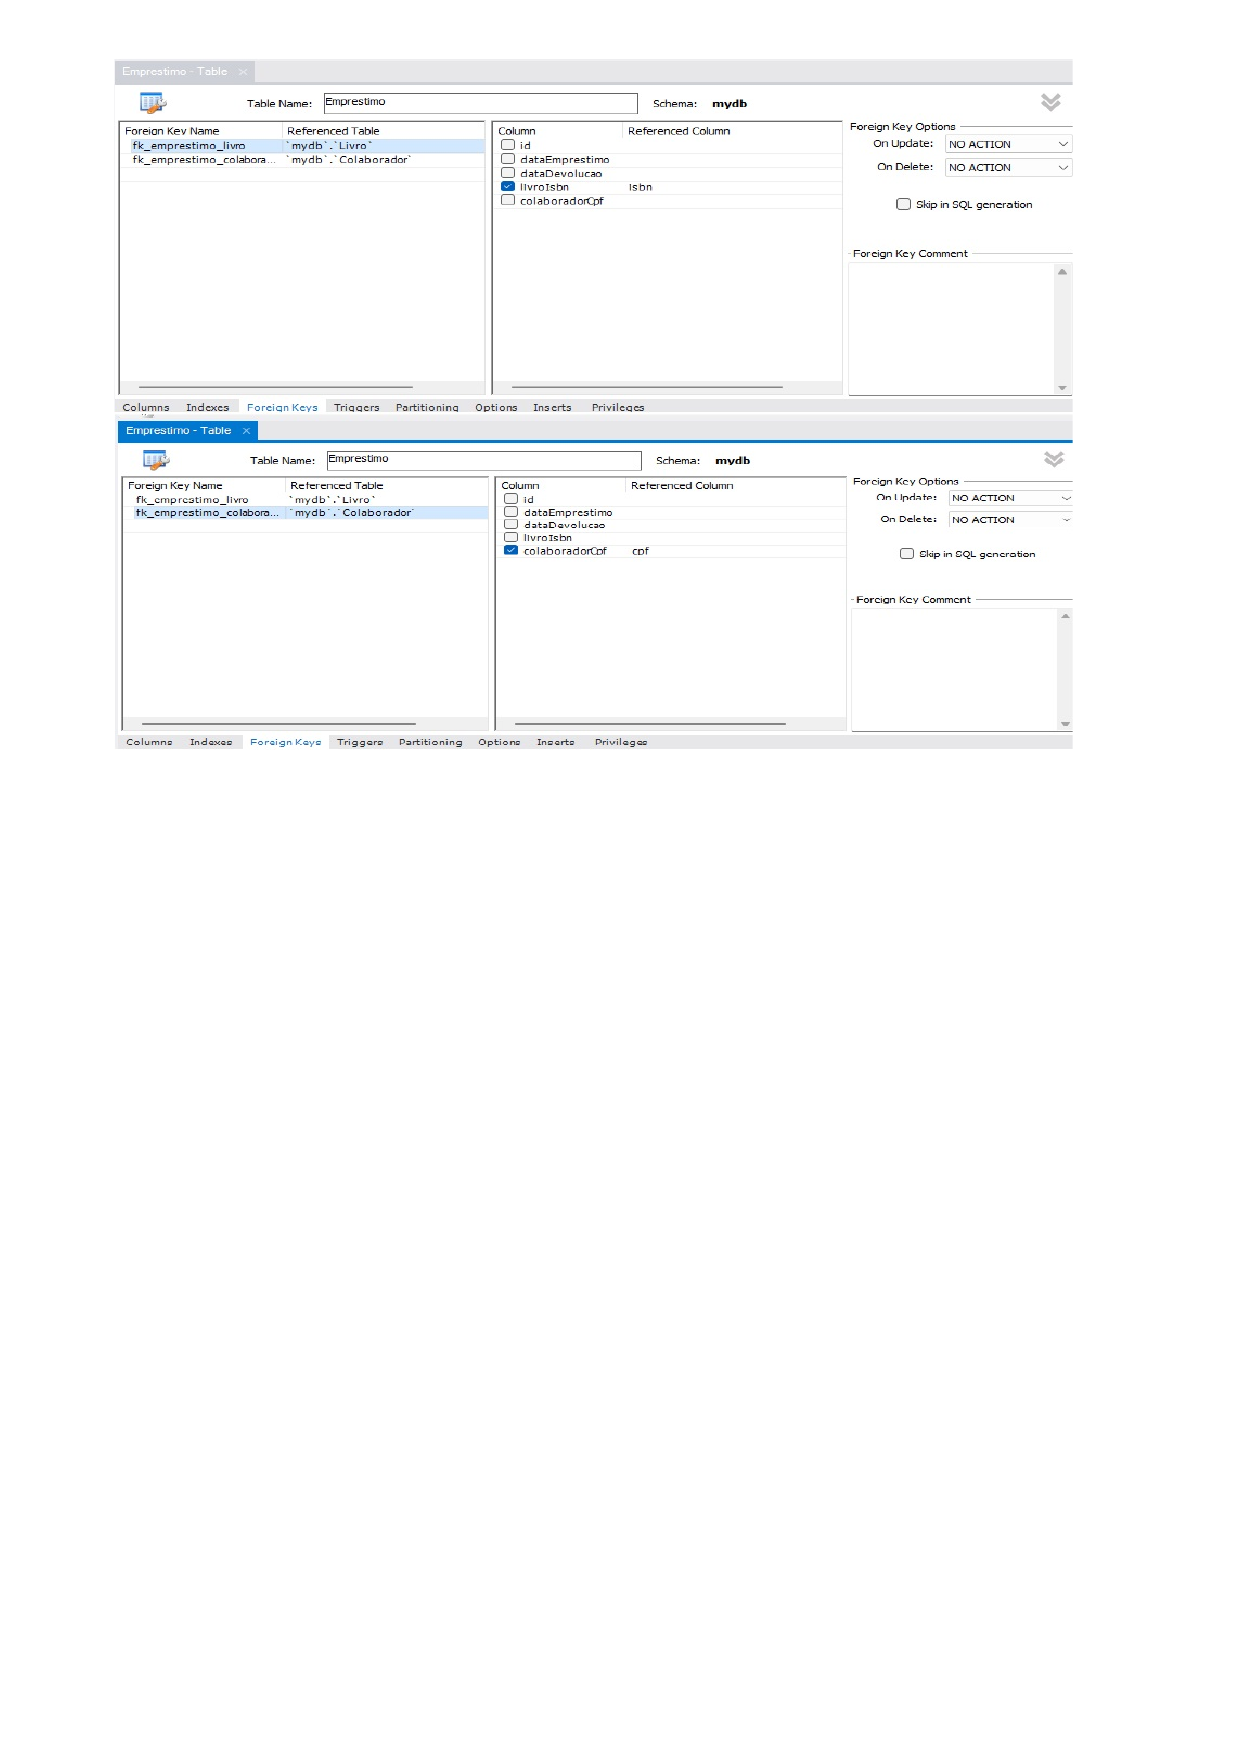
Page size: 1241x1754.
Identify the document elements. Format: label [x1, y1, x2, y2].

picture [113, 58, 1073, 748]
